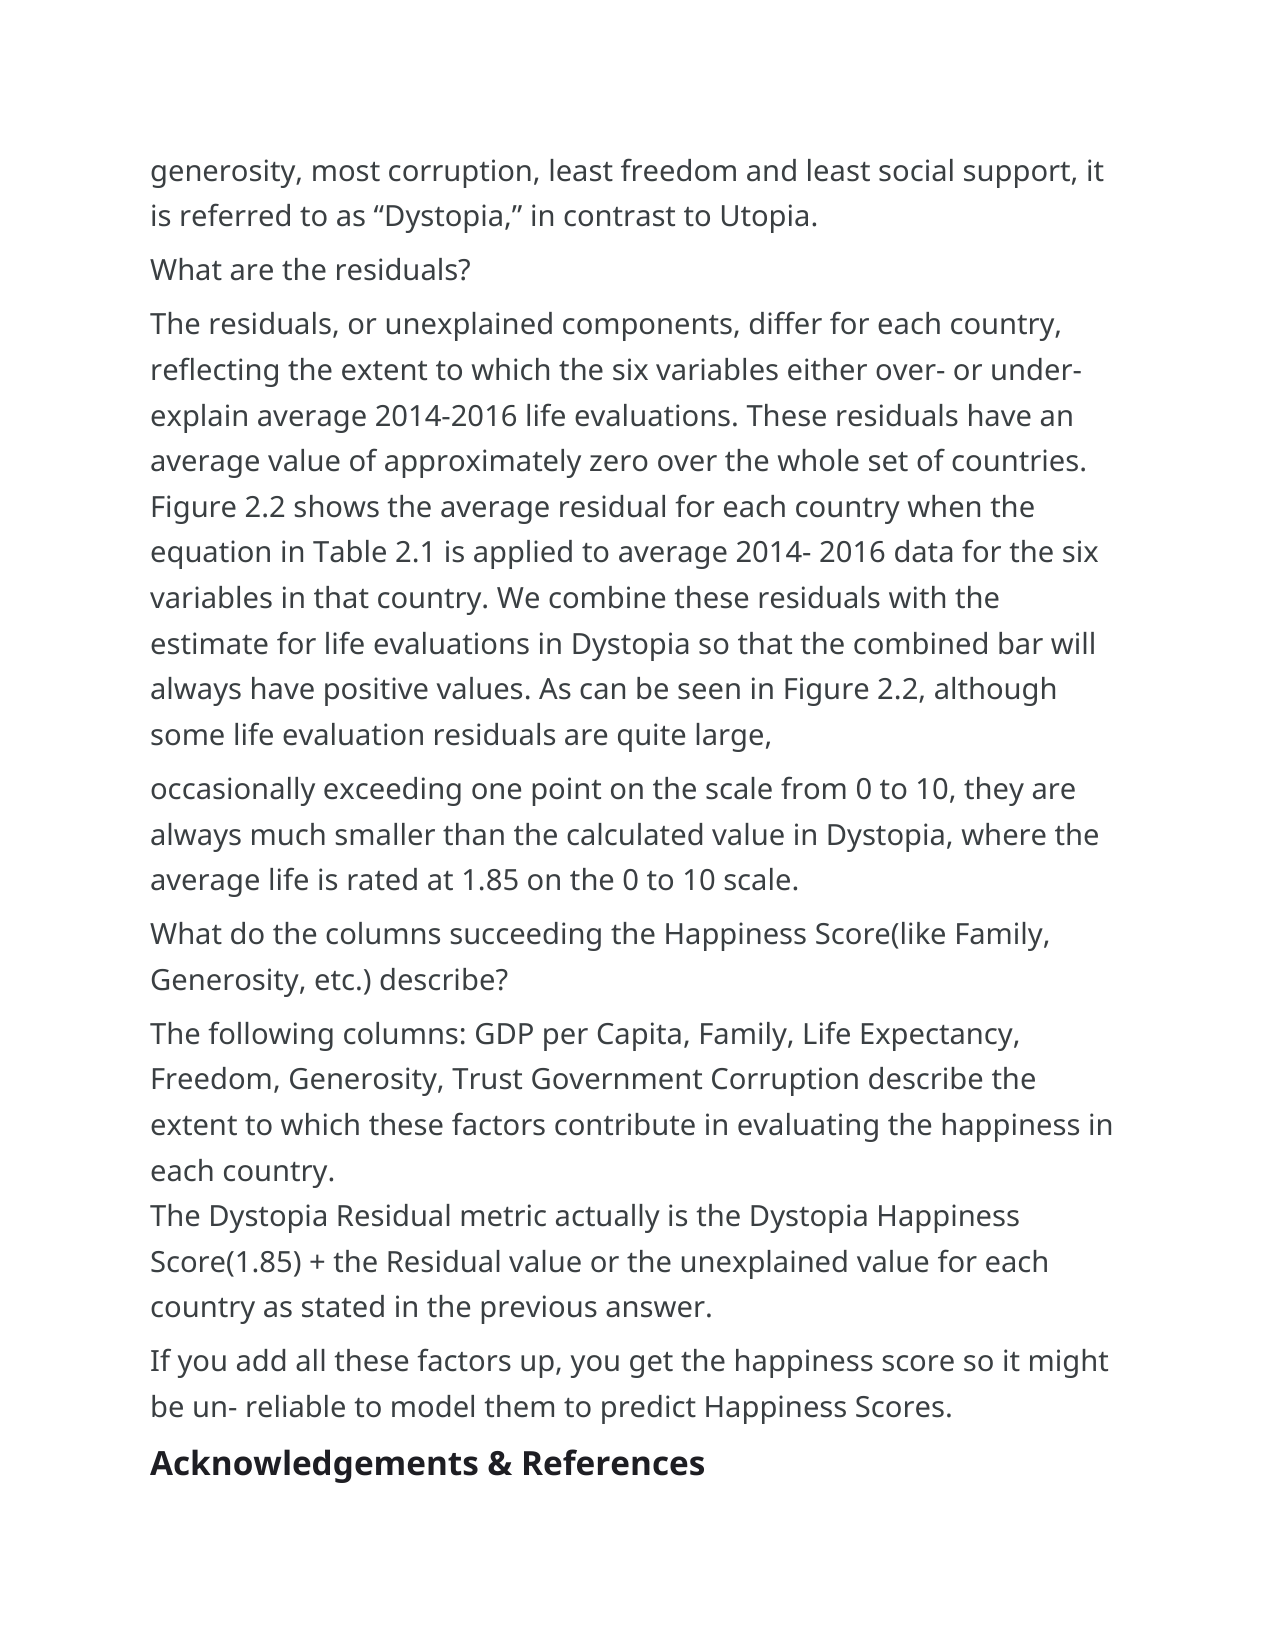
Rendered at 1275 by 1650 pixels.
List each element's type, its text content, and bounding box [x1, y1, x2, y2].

text If you add all these factors up, you get the happiness score so it might be un- reliable to model them to predict Happiness Scores. [150, 1341, 1125, 1426]
text occasionally exceeding one point on the scale from 0 to 10, they are always much smaller than the calculated value in Dystopia, where the average life is rated at 1.85 on the 0 to 10 scale. [150, 768, 1125, 899]
text What do the columns succeeding the Happiness Score(like Family, Generosity, etc.) describe? [150, 913, 1125, 999]
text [150, 150, 1125, 235]
text The following columns: GDP per Capita, Family, Life Expectancy, Freedom, Generosity, Trust Government Corruption describe the extent to which these factors contribute in evaluating the happiness in each country. The Dystopia Residual metric actually is the Dystopia Happiness Score(1.85) + the Residual value or the unexplained value for each country as stated in the previous answer. [150, 1013, 1125, 1326]
text The residuals, or unexplained components, differ for each country, reflecting the extent to which the six variables either over- or under-explain average 2014-2016 life evaluations. These residuals have an average value of approximately zero over the whole set of countries. Figure 2.2 shows the average residual for each country when the equation in Table 2.1 is applied to average 2014- 2016 data for the six variables in that country. We combine these residuals with the estimate for life evaluations in Dystopia so that the combined bar will always have positive values. As can be seen in Figure 2.2, although some life evaluation residuals are quite large, [150, 303, 1125, 754]
text What are the residuals? [150, 249, 1125, 289]
text Acknowledgements & References [150, 1440, 1125, 1486]
